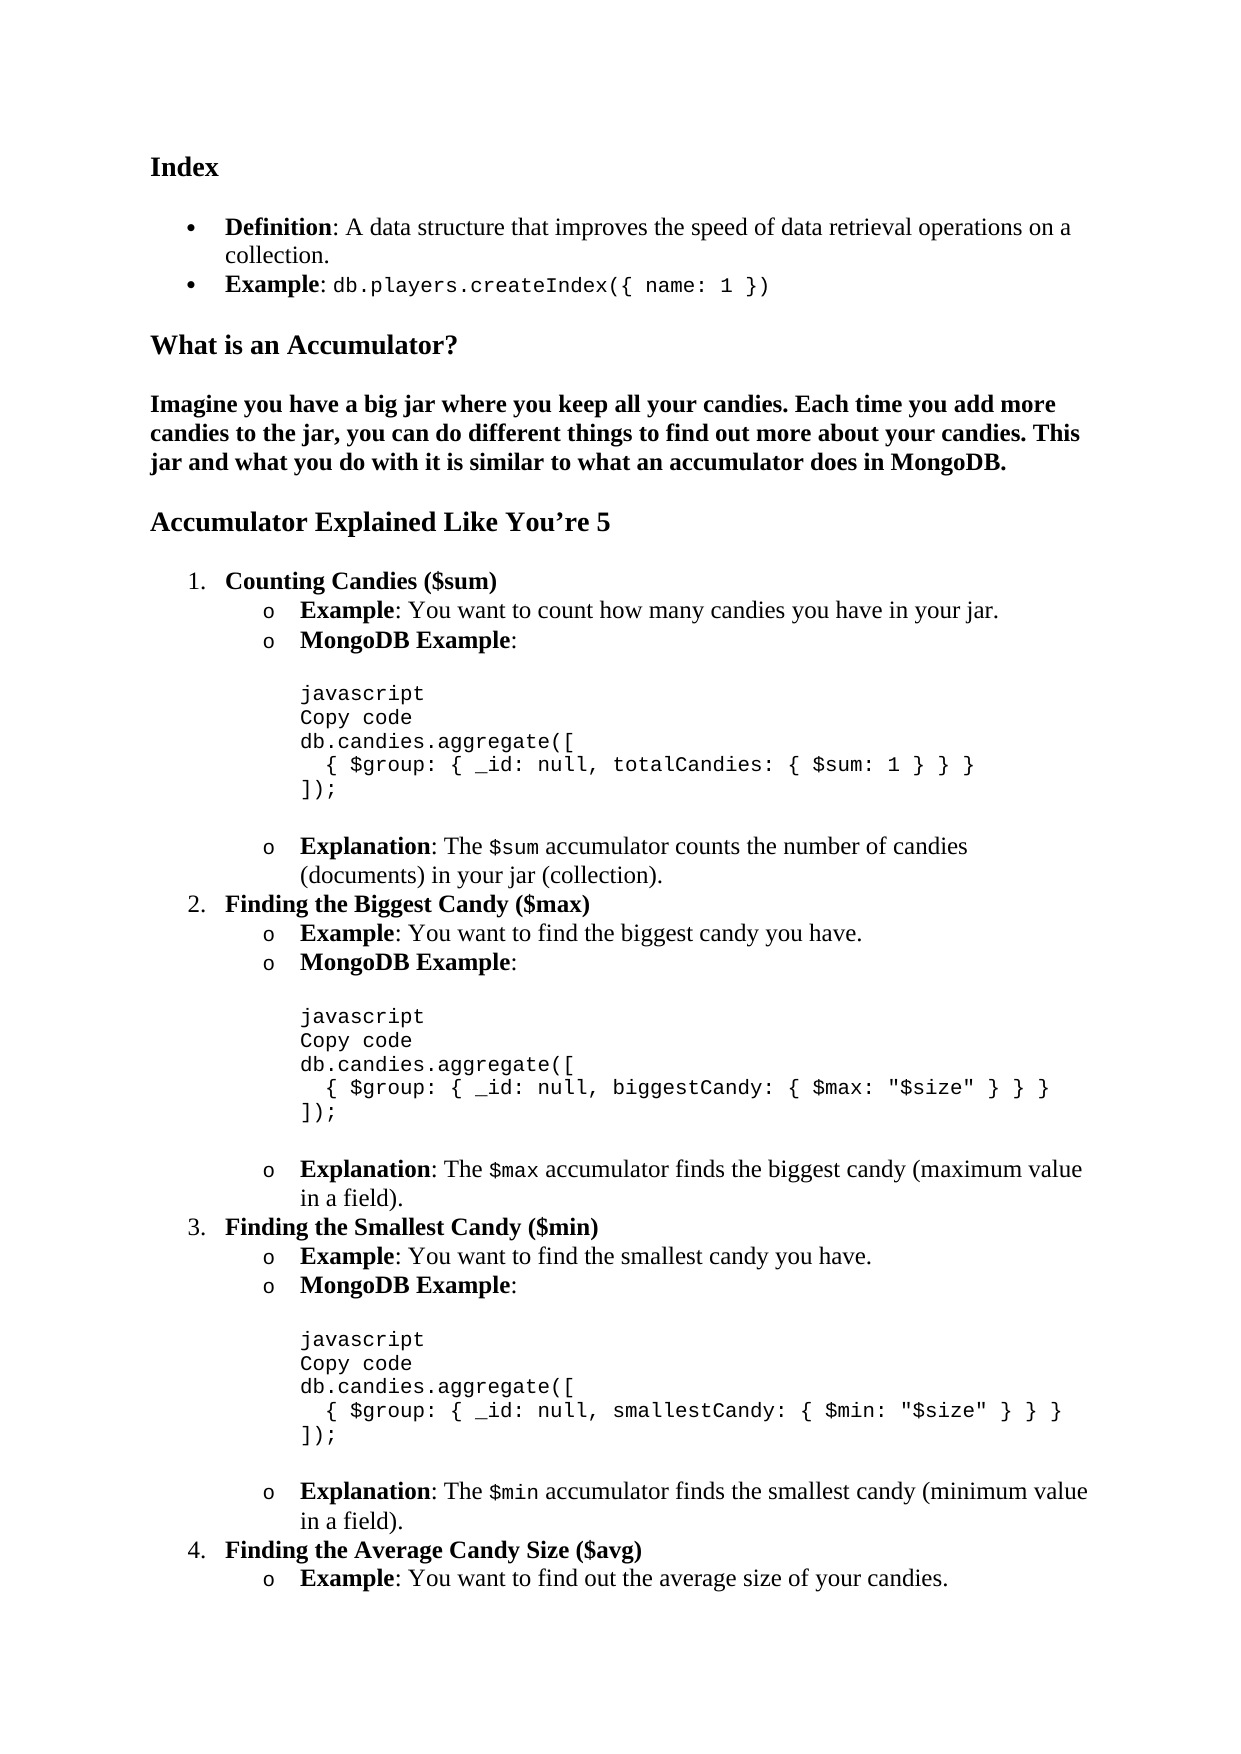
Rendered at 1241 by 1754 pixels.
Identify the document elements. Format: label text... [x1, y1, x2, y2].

text Imagine you have a big jar where you keep all your candies. Each time you add more candies to the jar, you can do different things to find out more about your candies. This jar and what you do with it is similar to what an accumulator does in MongoDB. [150, 389, 1090, 476]
text ]); [300, 1101, 1090, 1124]
text db.candies.aggregate([ [300, 1053, 1090, 1077]
list Finding the Average Candy Size ($avg) [187, 1535, 1090, 1563]
list Explanation: The $sum accumulator counts the number of candies (documents) in your jar (collection). [262, 831, 1090, 889]
text javascript [300, 683, 1090, 707]
list Definition: A data structure that improves the speed of data retrieval operations on a collection. [187, 212, 1090, 269]
list MongoDB Example: [262, 1270, 1090, 1300]
text { $group: { _id: null, totalCandies: { $sum: 1 } } } [300, 754, 1090, 778]
text What is an Accumulator? [150, 328, 1090, 360]
text javascript [300, 1329, 1090, 1353]
list Finding the Smallest Candy ($min) [187, 1212, 1090, 1241]
text { $group: { _id: null, biggestCandy: { $max: "$size" } } } [300, 1077, 1090, 1101]
list Finding the Biggest Candy ($max) [187, 889, 1090, 918]
text db.candies.aggregate([ [300, 1376, 1090, 1400]
list MongoDB Example: [262, 947, 1090, 977]
text ]); [300, 778, 1090, 802]
text { $group: { _id: null, smallestCandy: { $min: "$size" } } } [300, 1400, 1090, 1424]
text javascript [300, 1006, 1090, 1030]
list Example: You want to find the smallest candy you have. [262, 1241, 1090, 1270]
list Explanation: The $min accumulator finds the smallest candy (minimum value in a field). [262, 1476, 1090, 1535]
list Example: You want to count how many candies you have in your jar. [262, 595, 1090, 625]
text Accumulator Explained Like You’re 5 [150, 505, 1090, 537]
list Example: db.players.createIndex({ name: 1 }) [187, 269, 1090, 299]
list Counting Candies ($sum) [187, 566, 1090, 595]
text Copy code [300, 1030, 1090, 1053]
text db.candies.aggregate([ [300, 731, 1090, 754]
list MongoDB Example: [262, 625, 1090, 654]
text ]); [300, 1424, 1090, 1447]
text Copy code [300, 1353, 1090, 1376]
list Explanation: The $max accumulator finds the biggest candy (maximum value in a field). [262, 1154, 1090, 1212]
text Index [150, 150, 1090, 182]
text Copy code [300, 707, 1090, 731]
list Example: You want to find the biggest candy you have. [262, 918, 1090, 947]
list Example: You want to find out the average size of your candies. [262, 1563, 1090, 1593]
